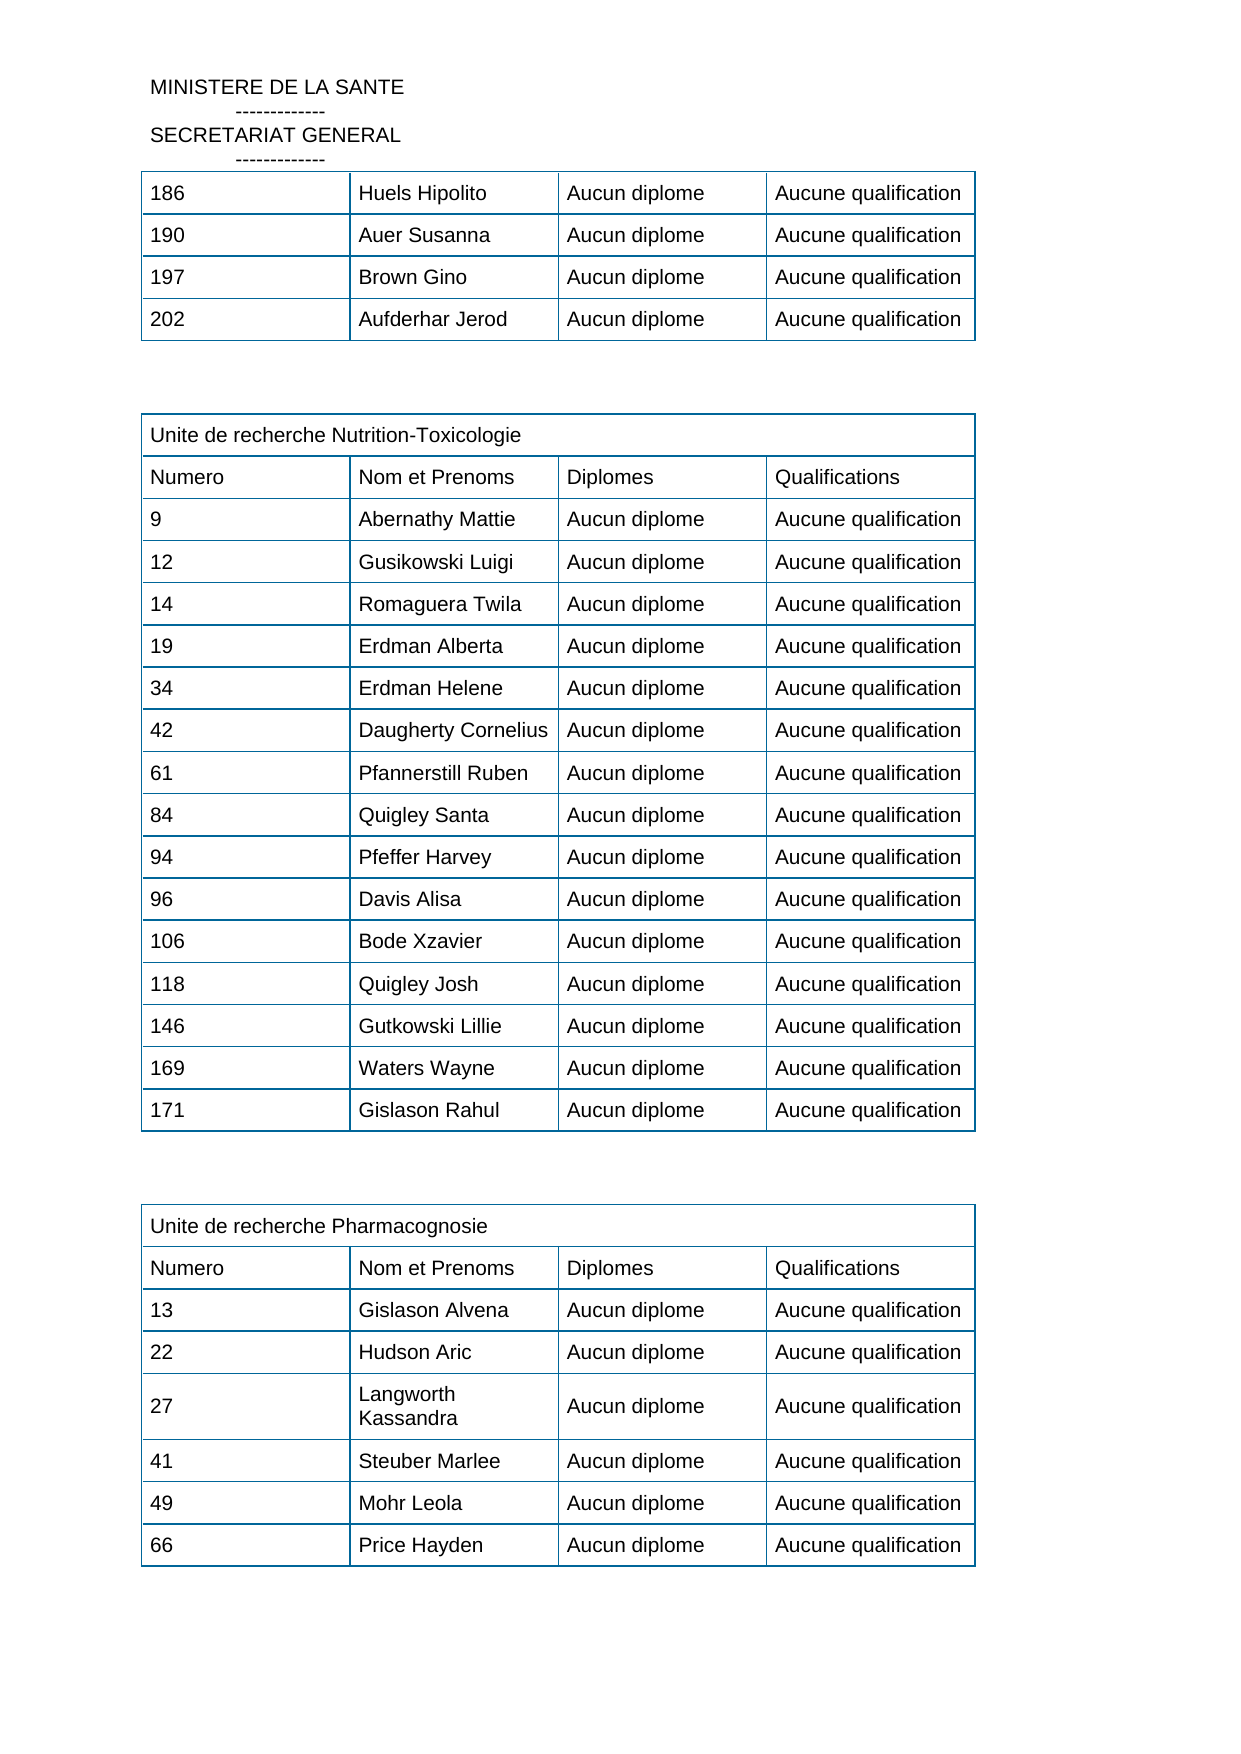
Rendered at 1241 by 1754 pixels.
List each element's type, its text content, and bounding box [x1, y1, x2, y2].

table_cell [767, 1525, 974, 1565]
table_cell 9 [142, 499, 349, 539]
table_cell Numero [142, 1247, 349, 1288]
table_cell Abernathy Mattie [351, 499, 558, 539]
table_cell Aucun diplome [559, 963, 766, 1004]
table_cell 186 [142, 172, 350, 213]
table_cell Davis Alisa [351, 879, 558, 919]
table_cell 22 [142, 1331, 349, 1372]
table_cell 14 [142, 583, 349, 624]
table_cell 61 [142, 752, 349, 793]
table_cell Quigley Santa [351, 794, 558, 835]
table_cell Aucune qualification [767, 752, 974, 793]
table_cell Aucun diplome [559, 1374, 766, 1438]
table_cell Aucun diplome [559, 1332, 766, 1372]
table_cell Qualifications [767, 457, 974, 497]
table_cell Aucun diplome [559, 710, 766, 751]
table_cell Aucune qualification [767, 837, 974, 877]
table_cell Aucun diplome [559, 752, 766, 793]
table_cell Numero [142, 456, 349, 497]
table_cell Aucune qualification [767, 1005, 974, 1046]
table_cell Aucune qualification [767, 1482, 974, 1523]
table_cell Erdman Alberta [351, 626, 558, 666]
table_cell 84 [142, 794, 349, 835]
table_cell 190 [142, 214, 349, 255]
table_cell Aucun diplome [559, 583, 766, 624]
table_cell 118 [142, 963, 349, 1004]
table_cell Aucune qualification [767, 963, 974, 1004]
table_cell Aucune qualification [767, 879, 974, 919]
table_cell 34 [142, 667, 349, 708]
table_cell Aucun diplome [559, 668, 766, 708]
table_cell 27 [142, 1374, 349, 1438]
table_cell Romaguera Twila [351, 583, 558, 624]
table_cell Langworth Kassandra [351, 1374, 558, 1438]
table_cell Aucune qualification [767, 1440, 974, 1481]
table_cell Aucune qualification [767, 921, 974, 961]
table_cell 146 [142, 1005, 349, 1046]
table_cell 106 [142, 920, 349, 961]
table_cell Aufderhar Jerod [351, 299, 558, 339]
table_cell Auer Susanna [351, 215, 558, 255]
table_cell Aucun diplome [559, 299, 766, 339]
table_cell Aucune qualification [767, 541, 974, 582]
table_cell Nom et Prenoms [351, 1247, 558, 1288]
table_header Unite de recherche Nutrition-Toxicologie [142, 415, 974, 455]
table_cell Aucun diplome [559, 1482, 766, 1523]
table_cell Aucun diplome [559, 499, 766, 539]
table_cell Aucune qualification [767, 299, 974, 339]
table_cell Aucune qualification [767, 626, 974, 666]
table_cell 19 [142, 625, 349, 666]
table_cell Aucune qualification [767, 710, 974, 751]
table_cell 96 [142, 878, 349, 919]
table_cell Bode Xzavier [351, 921, 558, 961]
table_cell Qualifications [767, 1247, 974, 1288]
table_cell 202 [142, 299, 349, 339]
table_cell Aucune qualification [767, 1090, 974, 1130]
table_cell Gislason Alvena [351, 1290, 558, 1330]
table_cell 94 [142, 836, 349, 877]
table_cell 66 [142, 1524, 349, 1565]
table_cell 169 [142, 1047, 349, 1088]
table_cell Price Hayden [351, 1525, 558, 1565]
table_cell Erdman Helene [351, 668, 558, 708]
table_cell Gusikowski Luigi [351, 541, 558, 582]
table_cell Aucun diplome [559, 1440, 766, 1481]
table_cell Daugherty Cornelius [351, 710, 558, 751]
table_cell Aucun diplome [559, 215, 766, 255]
table_cell Aucun diplome [559, 1005, 766, 1046]
table_cell Quigley Josh [351, 963, 558, 1004]
table_cell Aucun diplome [559, 626, 766, 666]
table_cell Aucun diplome [559, 172, 766, 213]
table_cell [767, 172, 974, 213]
table_cell Aucun diplome [559, 879, 766, 919]
table_cell Steuber Marlee [351, 1440, 558, 1481]
table_cell Aucune qualification [767, 257, 974, 297]
table_cell 42 [142, 709, 349, 751]
table_cell Pfannerstill Ruben [351, 752, 558, 793]
table_cell Aucune qualification [767, 1290, 974, 1330]
table_cell Aucune qualification [767, 215, 974, 255]
table_header Unite de recherche Pharmacognosie [142, 1205, 974, 1246]
table_cell Mohr Leola [351, 1482, 558, 1523]
table_cell Aucun diplome [559, 1047, 766, 1088]
table_cell Aucun diplome [559, 794, 766, 835]
table_cell 12 [142, 541, 349, 582]
table_cell Aucune qualification [767, 1047, 974, 1088]
table_cell Aucune qualification [767, 583, 974, 624]
table_cell Aucune qualification [767, 794, 974, 835]
table_cell Aucun diplome [559, 541, 766, 582]
table_cell Hudson Aric [351, 1332, 558, 1372]
table_cell Aucune qualification [767, 499, 974, 539]
table_cell Aucun diplome [559, 1090, 766, 1130]
table_cell 197 [142, 256, 349, 297]
table_cell Pfeffer Harvey [351, 837, 558, 877]
table_cell 171 [142, 1089, 349, 1130]
table_cell Aucune qualification [767, 1332, 974, 1372]
table_cell Aucun diplome [559, 921, 766, 961]
table_cell Gutkowski Lillie [351, 1005, 558, 1046]
table_cell Diplomes [559, 1247, 766, 1288]
table_cell Nom et Prenoms [351, 457, 558, 497]
table_cell Aucun diplome [559, 257, 766, 297]
table_cell Gislason Rahul [351, 1090, 558, 1130]
table_cell Brown Gino [351, 257, 558, 297]
table_cell Aucune qualification [767, 1374, 974, 1438]
table_cell Huels Hipolito [351, 172, 558, 213]
table_cell 13 [142, 1289, 349, 1330]
table_cell Aucune qualification [767, 668, 974, 708]
table_cell 41 [142, 1440, 349, 1481]
table_cell Waters Wayne [351, 1047, 558, 1088]
table_cell Aucun diplome [559, 1290, 766, 1330]
table_cell Aucun diplome [559, 1525, 766, 1565]
table_cell Diplomes [559, 457, 766, 497]
table_cell 49 [142, 1482, 349, 1523]
table_cell Aucun diplome [559, 837, 766, 877]
